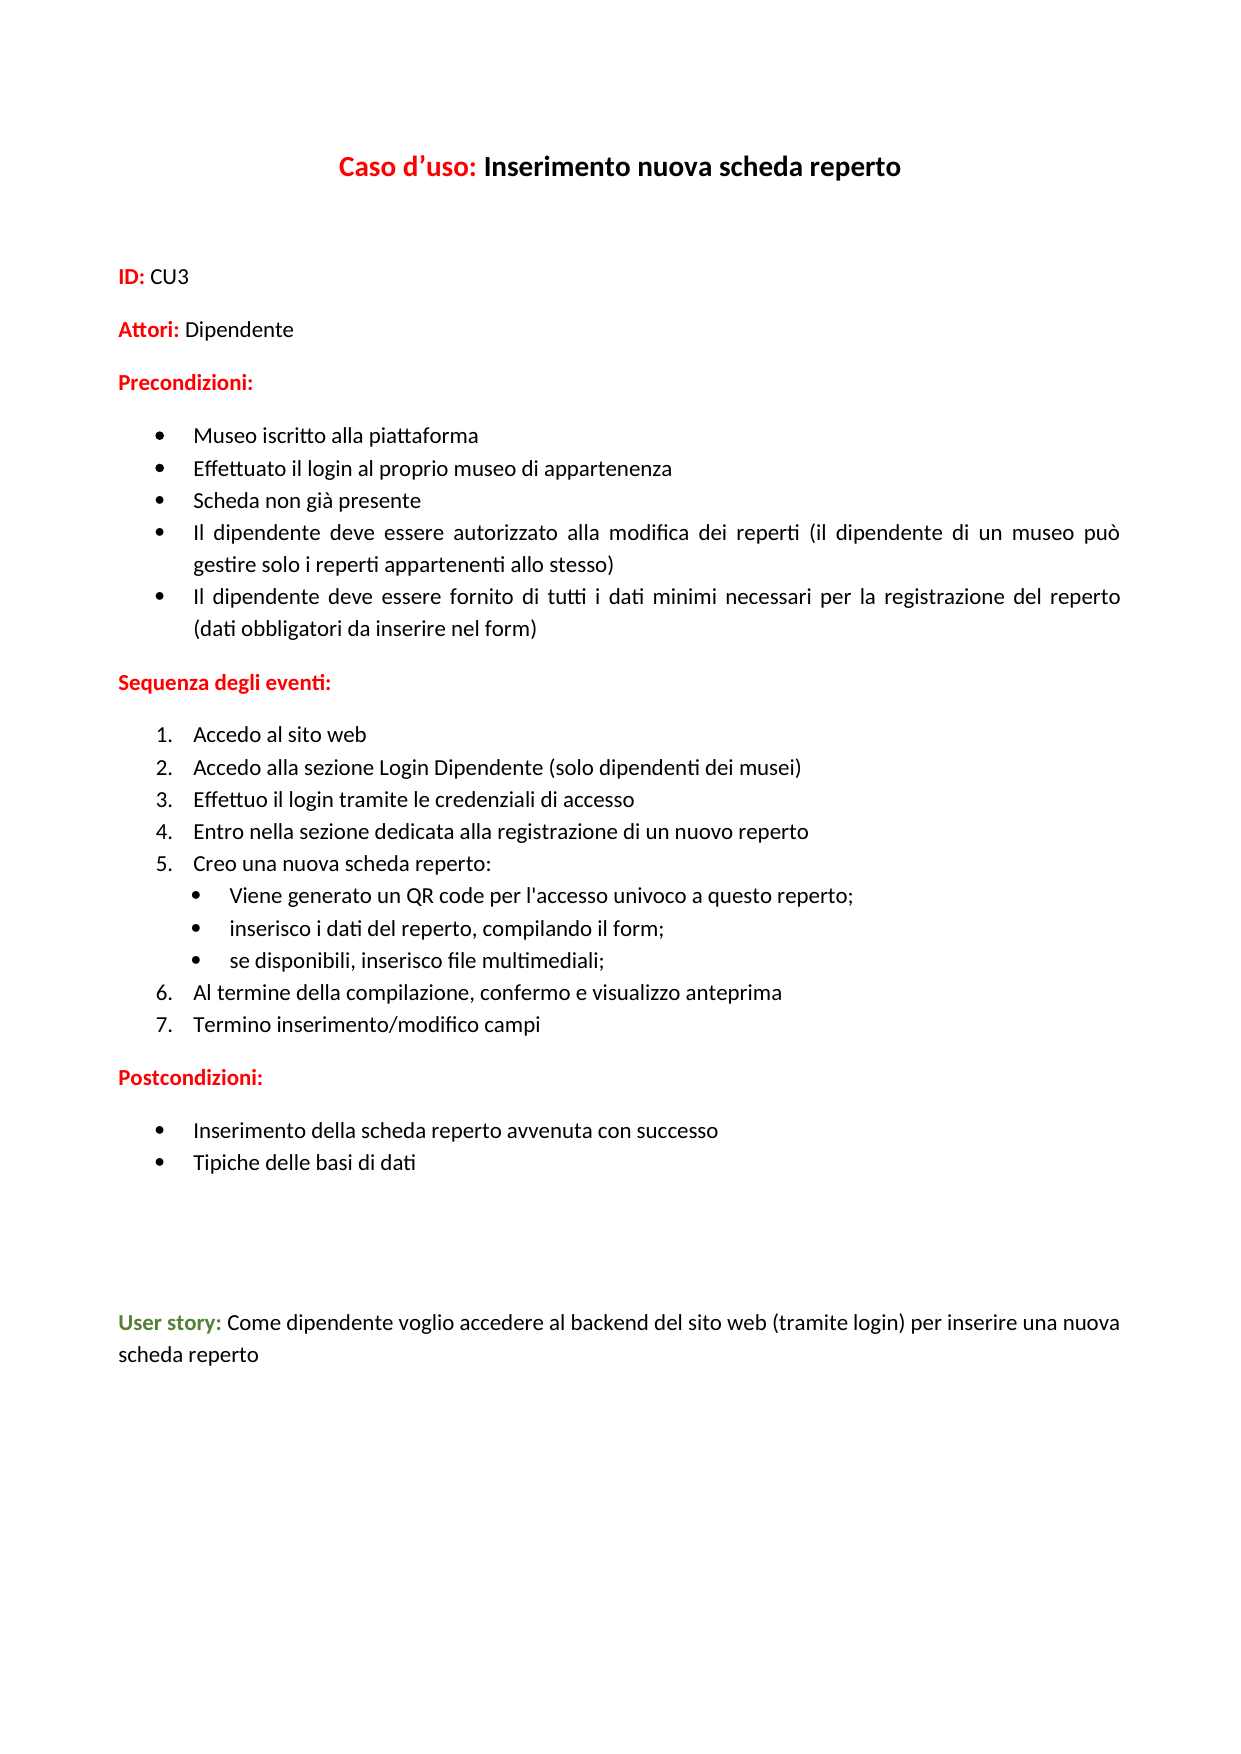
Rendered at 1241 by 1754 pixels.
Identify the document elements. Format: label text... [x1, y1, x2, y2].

text Precondizioni: [118, 368, 1122, 396]
list Entro nella sezione dedicata alla registrazione di un nuovo reperto [156, 817, 1122, 845]
list Viene generato un QR code per l'accesso univoco a questo reperto; [192, 882, 1122, 909]
text Postcondizioni: [118, 1063, 1122, 1091]
text Sequenza degli eventi: [118, 668, 1122, 696]
list Accedo alla sezione Login Dipendente (solo dipendenti dei musei) [156, 753, 1122, 781]
list Scheda non già presente [156, 486, 1122, 514]
list Il dipendente deve essere fornito di tutti i dati minimi necessari per la registrazione del reperto (dati obbligatori da inserire nel form) [156, 582, 1122, 643]
text Caso d’uso: Inserimento nuova scheda reperto [118, 148, 1122, 183]
list Al termine della compilazione, confermo e visualizzo anteprima [156, 978, 1122, 1006]
list Il dipendente deve essere autorizzato alla modifica dei reperti (il dipendente di un museo può gestire solo i reperti appartenenti allo stesso) [156, 518, 1122, 578]
list Creo una nuova scheda reperto: [156, 849, 1122, 877]
list Accedo al sito web [156, 721, 1122, 749]
text Attori: Dipendente [118, 315, 1122, 343]
list Inserimento della scheda reperto avvenuta con successo [156, 1116, 1122, 1144]
list Museo iscritto alla piattaforma [156, 421, 1122, 449]
list Termino inserimento/modifico campi [156, 1010, 1122, 1038]
list Tipiche delle basi di dati [156, 1148, 1122, 1177]
list se disponibili, inserisco file multimediali; [192, 946, 1122, 974]
text User story: Come dipendente voglio accedere al backend del sito web (tramite login) per inserire una nuova scheda reperto [118, 1308, 1122, 1368]
text ID: CU3 [118, 262, 1122, 290]
list inserisco i dati del reperto, compilando il form; [192, 914, 1122, 942]
list Effettuato il login al proprio museo di appartenenza [156, 454, 1122, 482]
list Effettuo il login tramite le credenziali di accesso [156, 785, 1122, 813]
